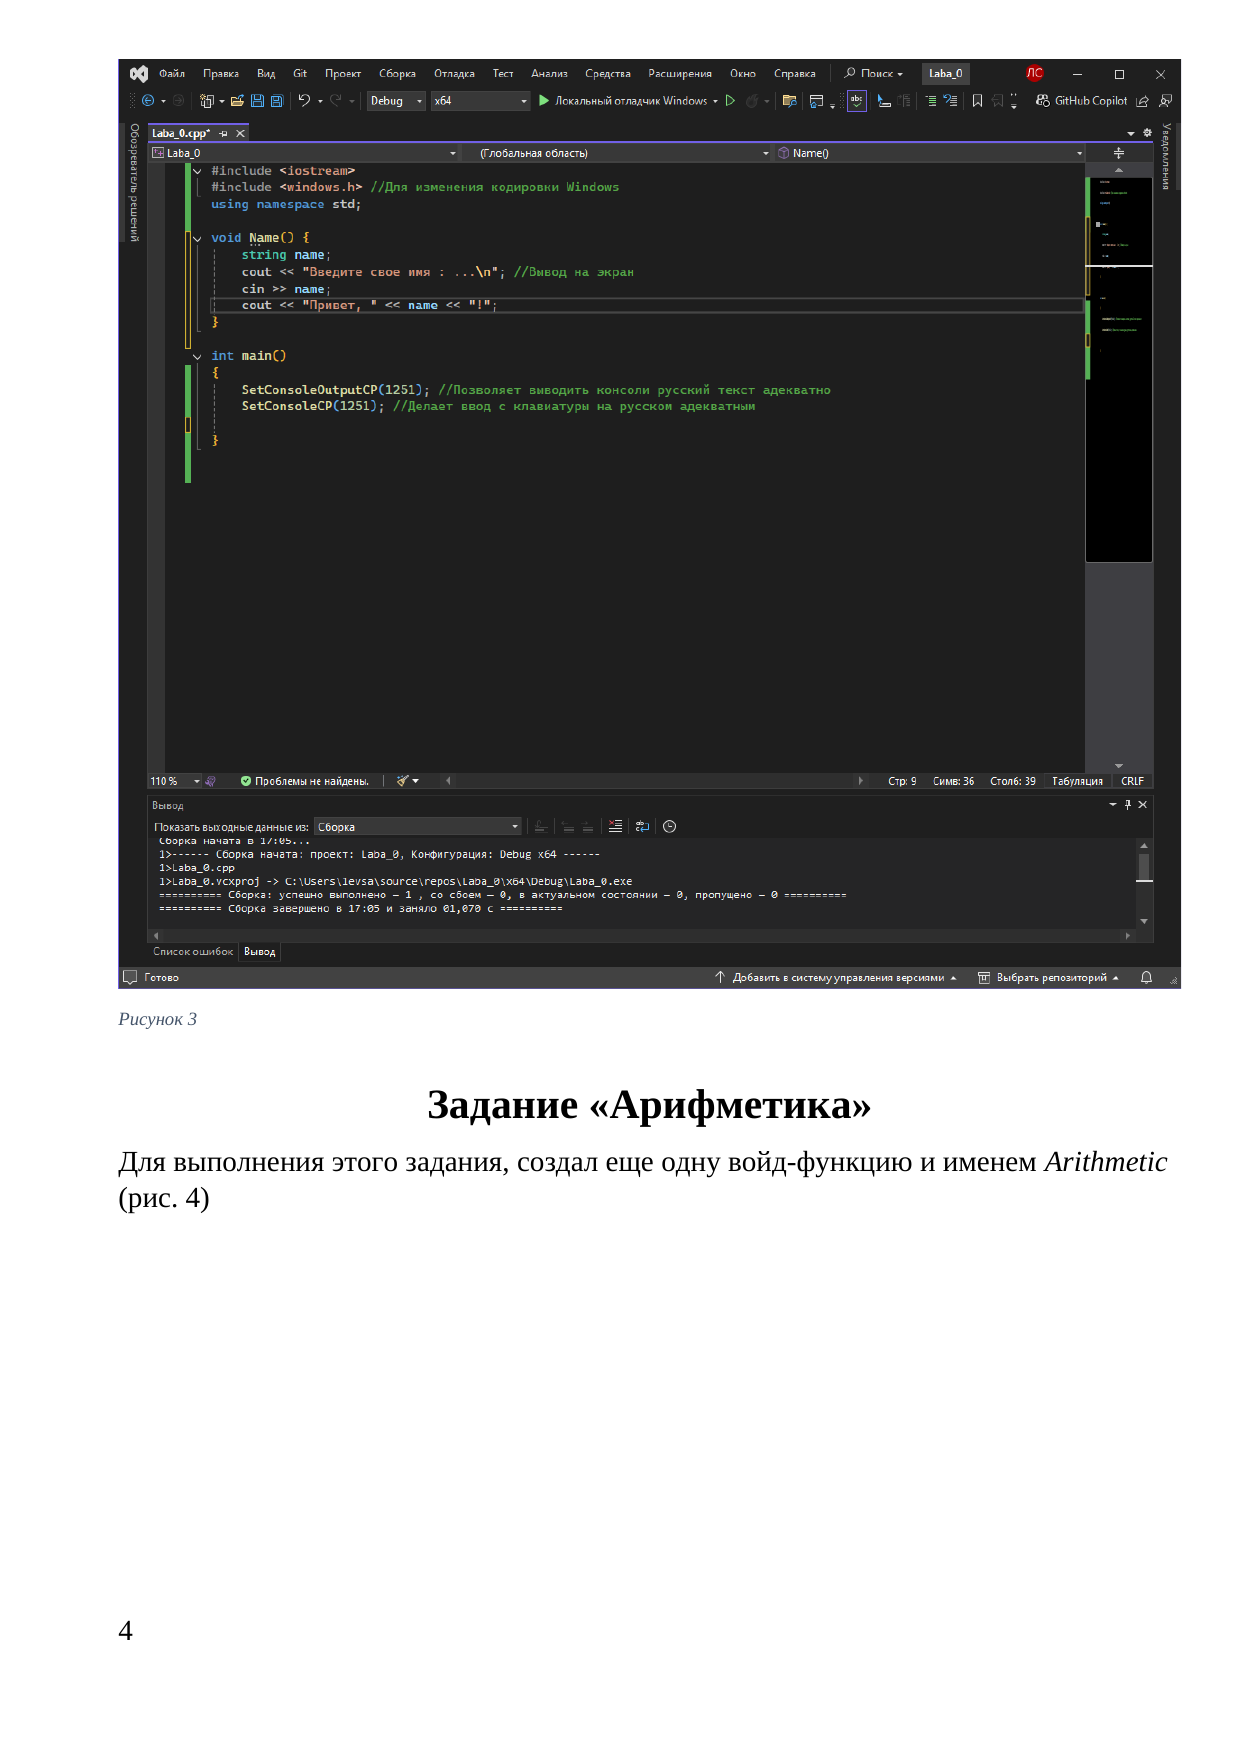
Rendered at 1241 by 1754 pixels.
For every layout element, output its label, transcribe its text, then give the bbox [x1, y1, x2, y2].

text Для выполнения этого задания, создал еще одну войд-функцию и именем Arithmetic (рис. 4) [118, 1144, 1181, 1213]
title Задание «Арифметика» [118, 1079, 1181, 1127]
picture [118, 59, 1182, 989]
text Рисунок 3 [118, 1008, 1181, 1029]
